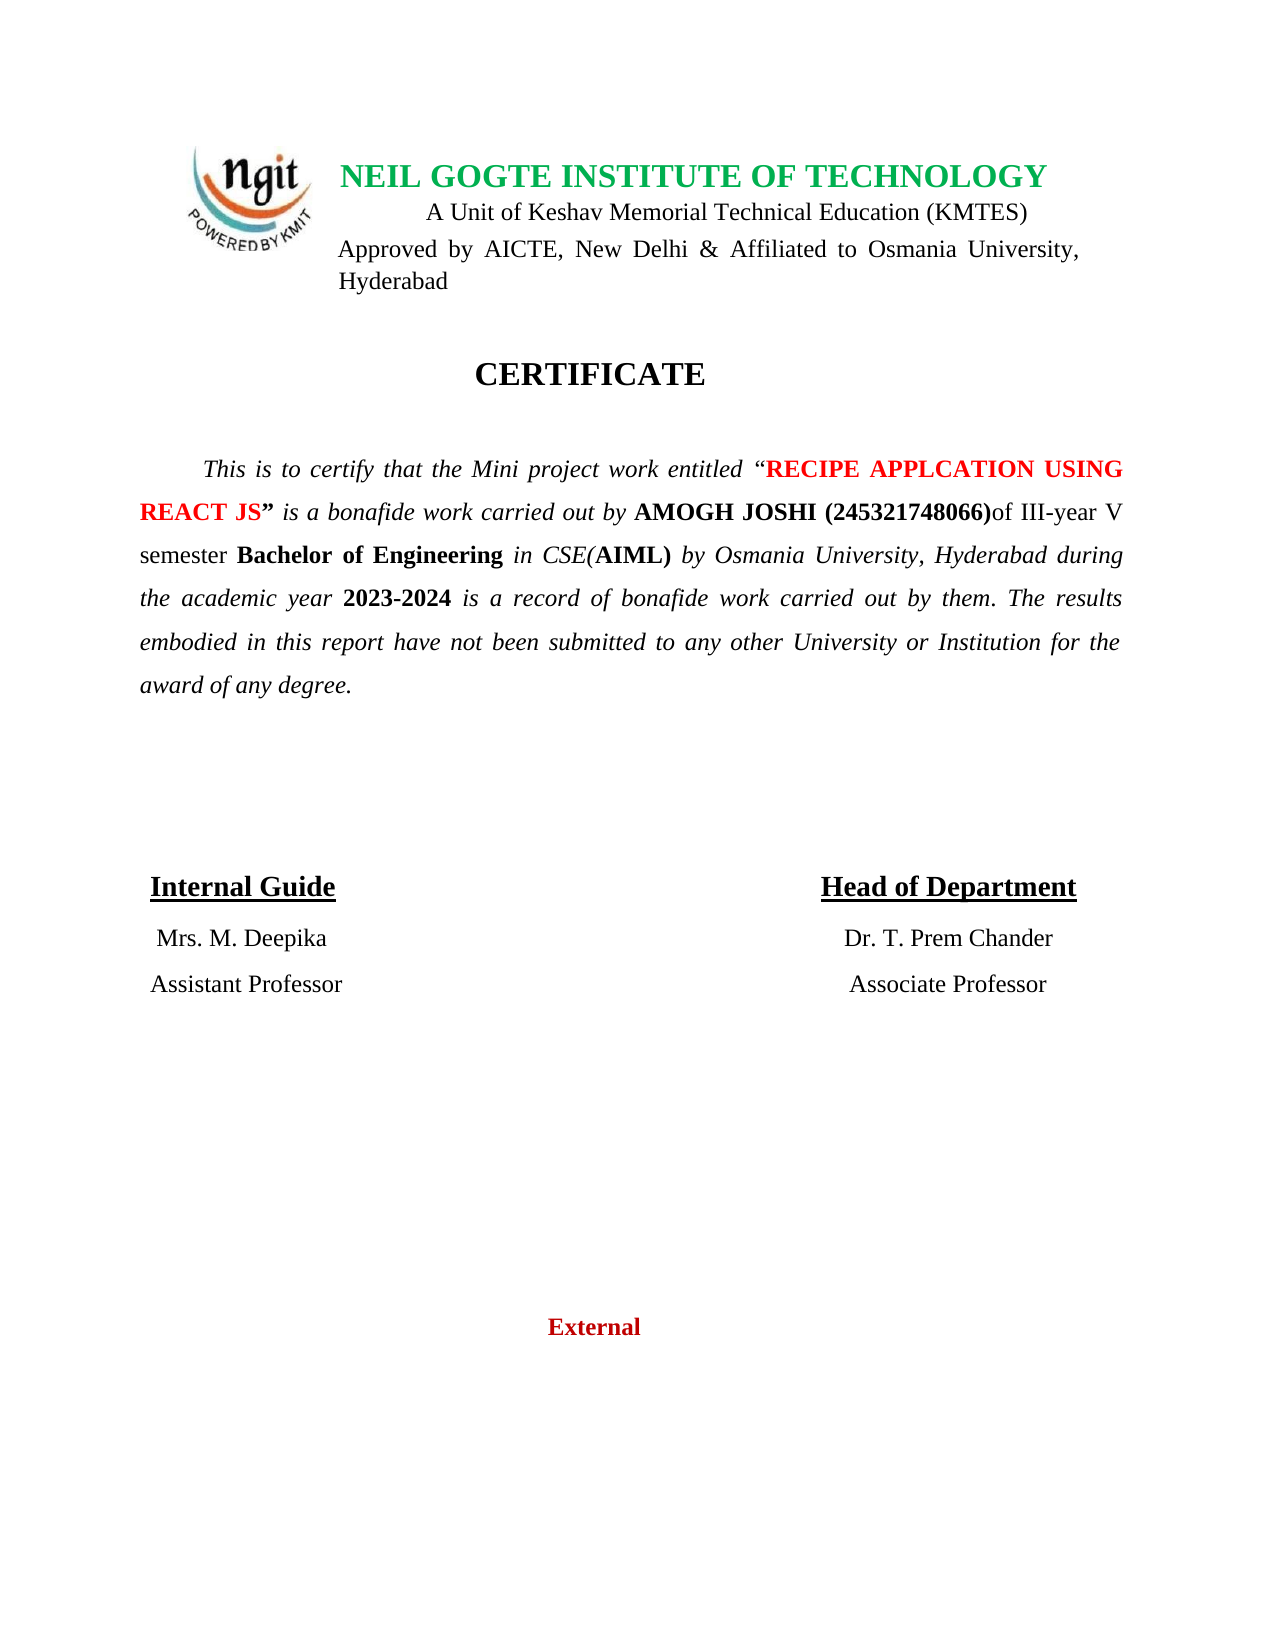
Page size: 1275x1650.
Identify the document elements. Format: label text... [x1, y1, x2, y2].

text External [64, 1312, 1123, 1340]
picture [186, 146, 313, 251]
text A Unit of Keshav Memorial Technical Education (KMTES) [426, 197, 1123, 226]
text Approved by AICTE, New Delhi & Affiliated to Osmania University, Hyderabad [337, 234, 1123, 295]
text Mrs. M. Deepika Dr. T. Prem Chander [156, 923, 1123, 951]
text CERTIFICATE [474, 354, 1123, 392]
subtitle Internal Guide Head of Department [150, 869, 1123, 903]
subtitle NEIL GOGTE INSTITUTE OF TECHNOLOGY [340, 156, 1123, 194]
text Assistant Professor Associate Professor [150, 969, 1123, 998]
text This is to certify that the Mini project work entitled “RECIPE APPLCATION USING REACT JS” is a bonafide work carried out by AMOGH JOSHI (245321748066)of III-year V semester Bachelor of Engineering in CSE(AIML) by Osmania University, Hyderabad during the academic year 2023-2024 is a record of bonafide work carried out by them. The results embodied in this report have not been submitted to any other University or Institution for the award of any degree. [139, 454, 1123, 698]
